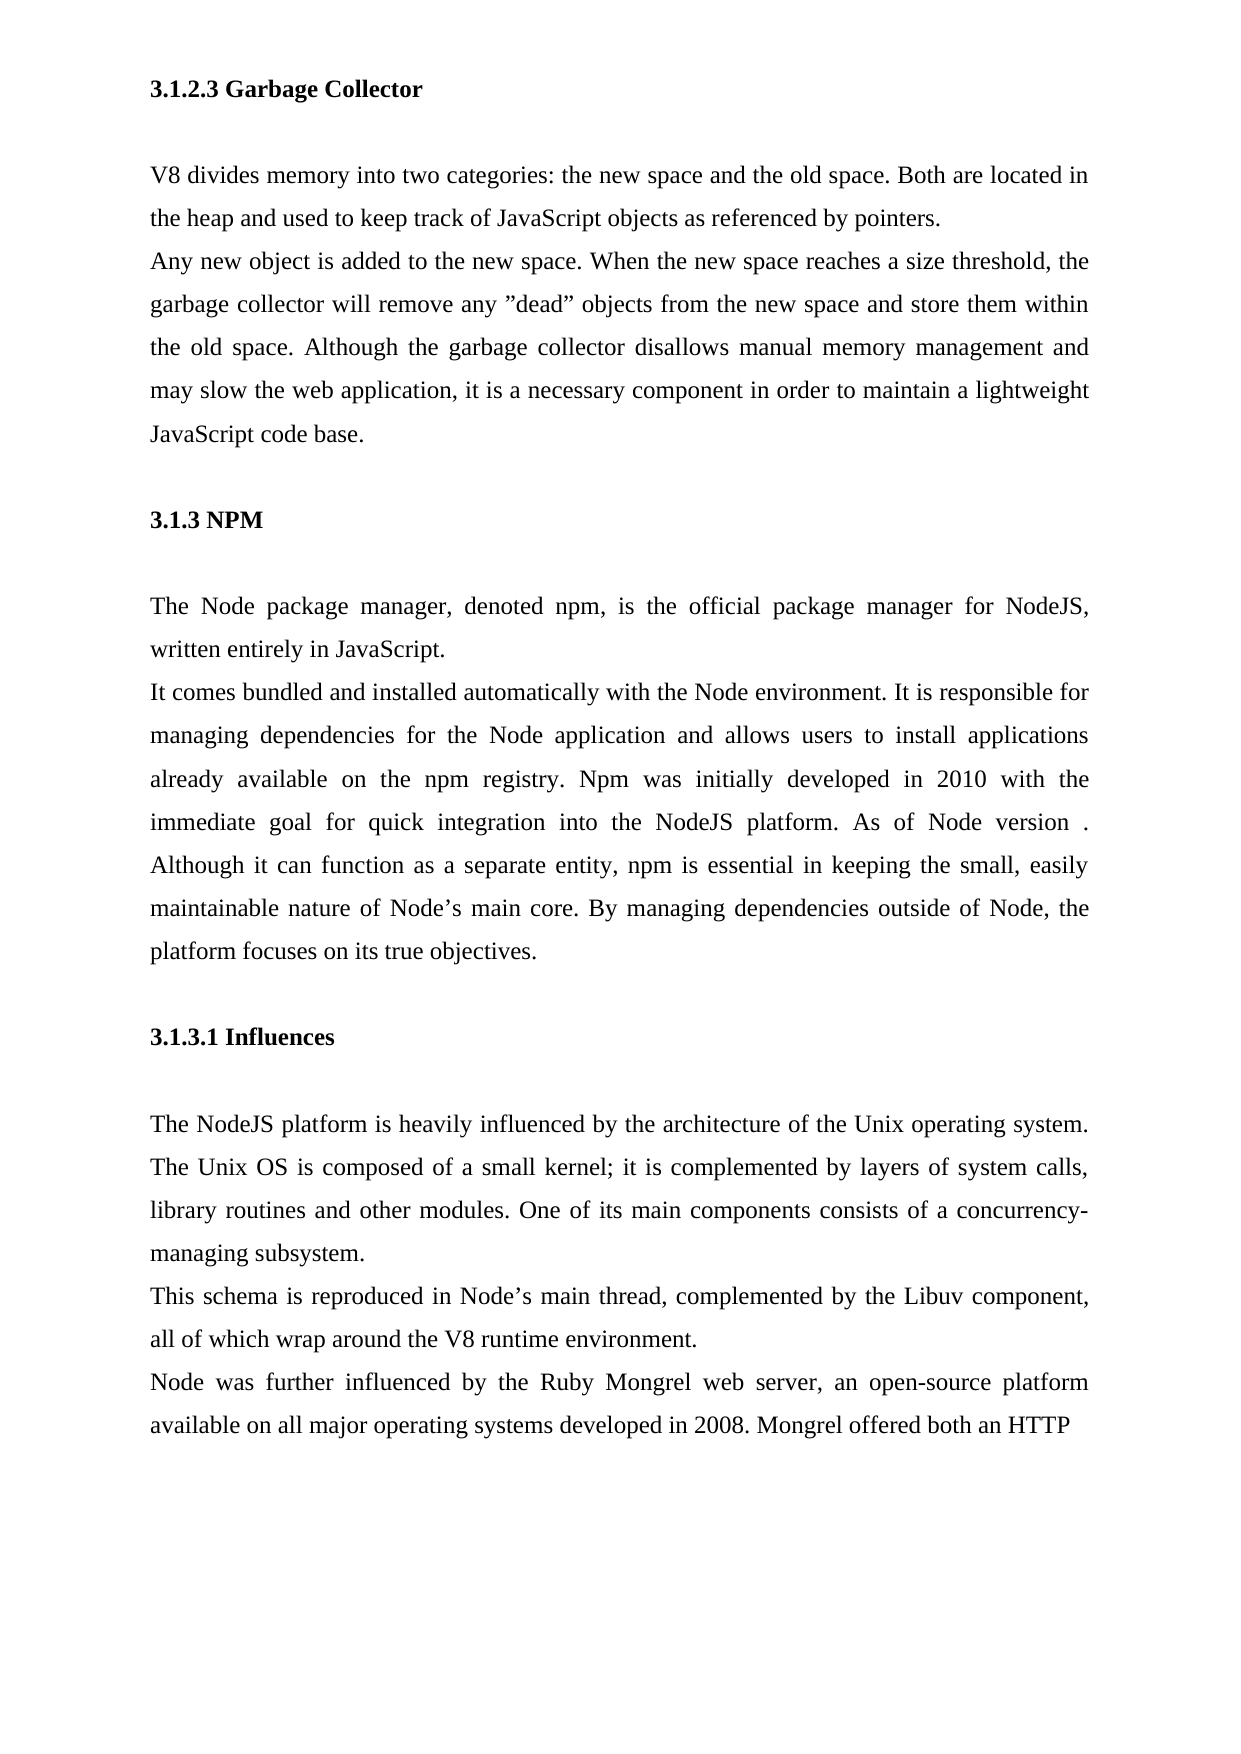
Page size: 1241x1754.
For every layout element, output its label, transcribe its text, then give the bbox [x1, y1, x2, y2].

text Node was further influenced by the Ruby Mongrel web server, an open-source platform available on all major operating systems developed in 2008. Mongrel offered both an HTTP [150, 1367, 1090, 1439]
text 3.1.3 NPM [150, 505, 1090, 534]
text The NodeJS platform is heavily influenced by the architecture of the Unix operating system. The Unix OS is composed of a small kernel; it is complemented by layers of system calls, library routines and other modules. One of its main components consists of a concurrency-managing subsystem. [150, 1109, 1090, 1267]
text It comes bundled and installed automatically with the Node environment. It is responsible for managing dependencies for the Node application and allows users to install applications already available on the npm registry. Npm was initially developed in 2010 with the immediate goal for quick integration into the NodeJS platform. As of Node version . Although it can function as a separate entity, npm is essential in keeping the small, easily maintainable nature of Node’s main core. By managing dependencies outside of Node, the platform focuses on its true objectives. [150, 677, 1090, 965]
text This schema is reproduced in Node’s main thread, complemented by the Libuv component, all of which wrap around the V8 runtime environment. [150, 1281, 1090, 1353]
text 3.1.3.1 Influences [150, 1022, 1090, 1051]
text The Node package manager, denoted npm, is the official package manager for NodeJS, written entirely in JavaScript. [150, 591, 1090, 663]
text Any new object is added to the new space. When the new space reaches a size threshold, the garbage collector will remove any ”dead” objects from the new space and store them within the old space. Although the garbage collector disallows manual memory management and may slow the web application, it is a necessary component in order to maintain a lightweight JavaScript code base. [150, 246, 1090, 447]
text 3.1.2.3 Garbage Collector [150, 74, 1090, 102]
text V8 divides memory into two categories: the new space and the old space. Both are located in the heap and used to keep track of JavaScript objects as referenced by pointers. [150, 160, 1090, 232]
